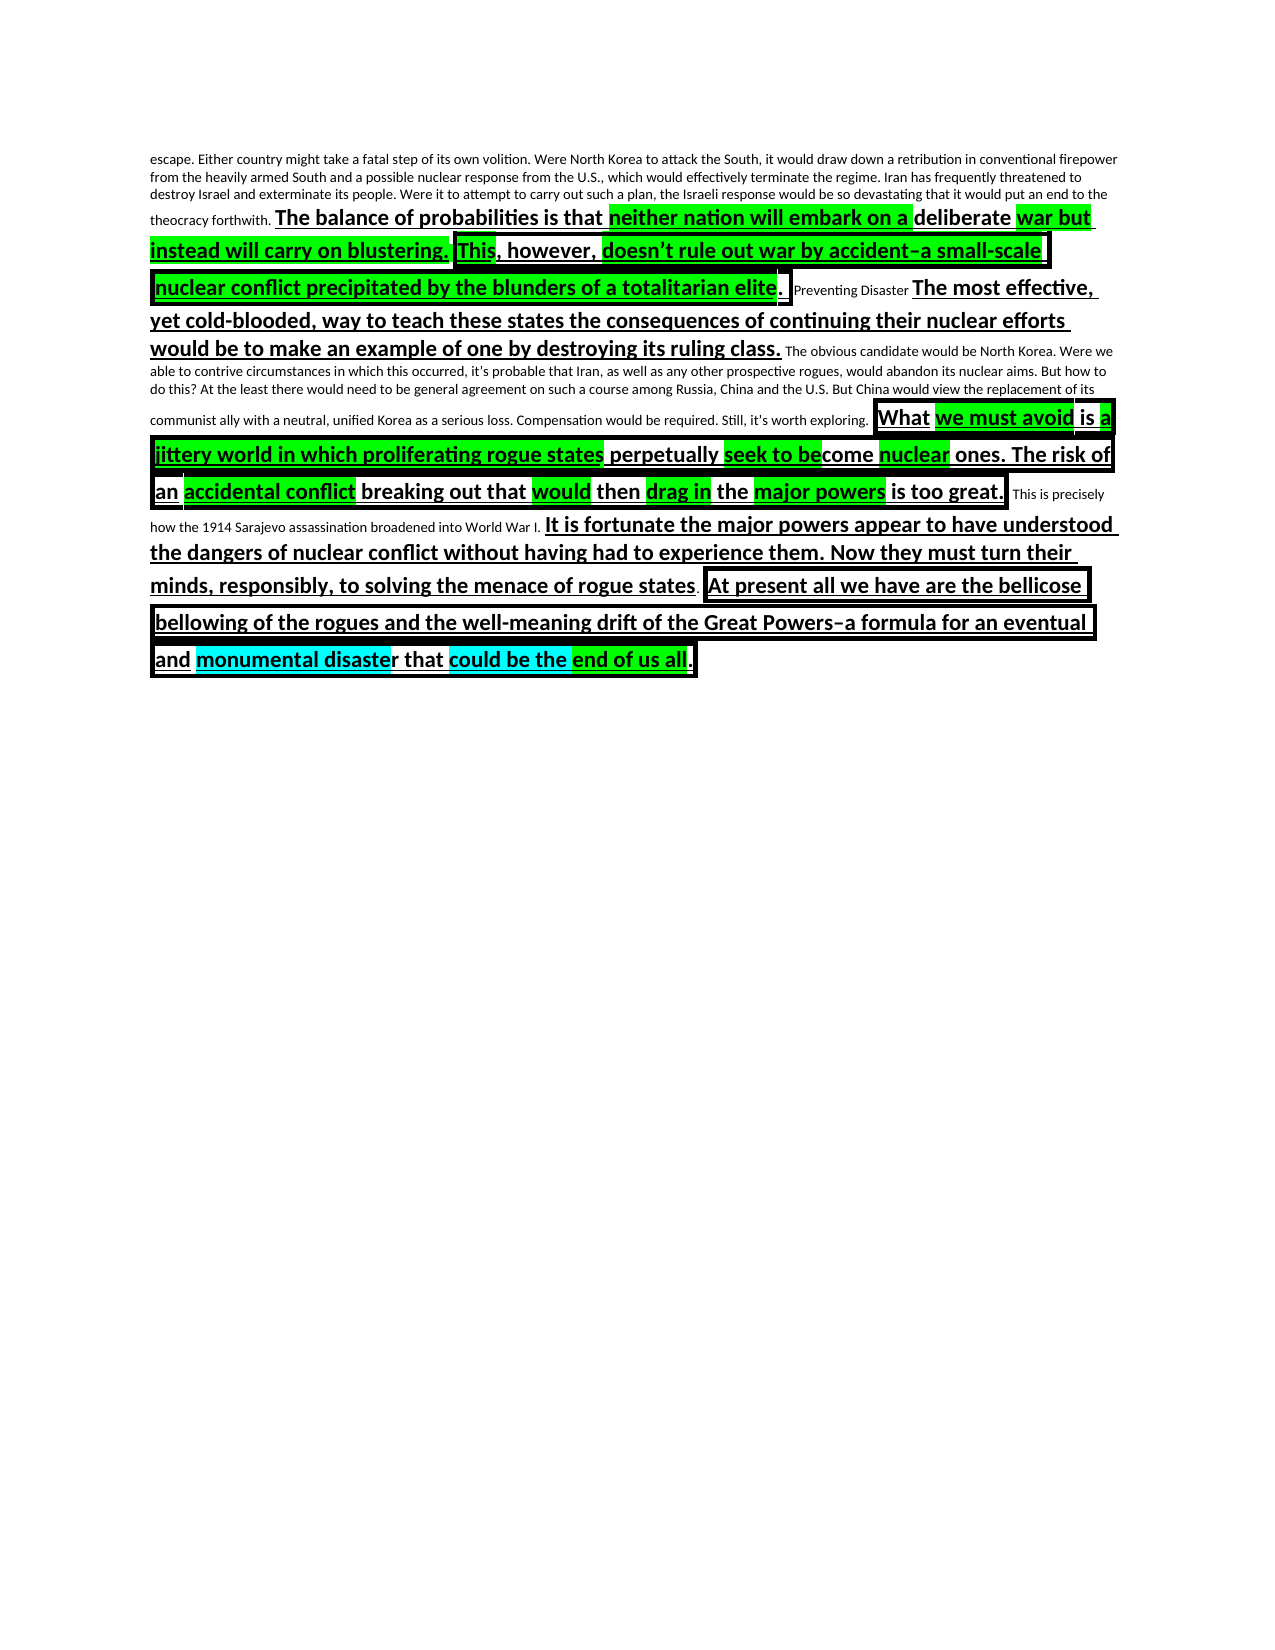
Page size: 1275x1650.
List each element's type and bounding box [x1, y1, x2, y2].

text [150, 150, 1125, 678]
